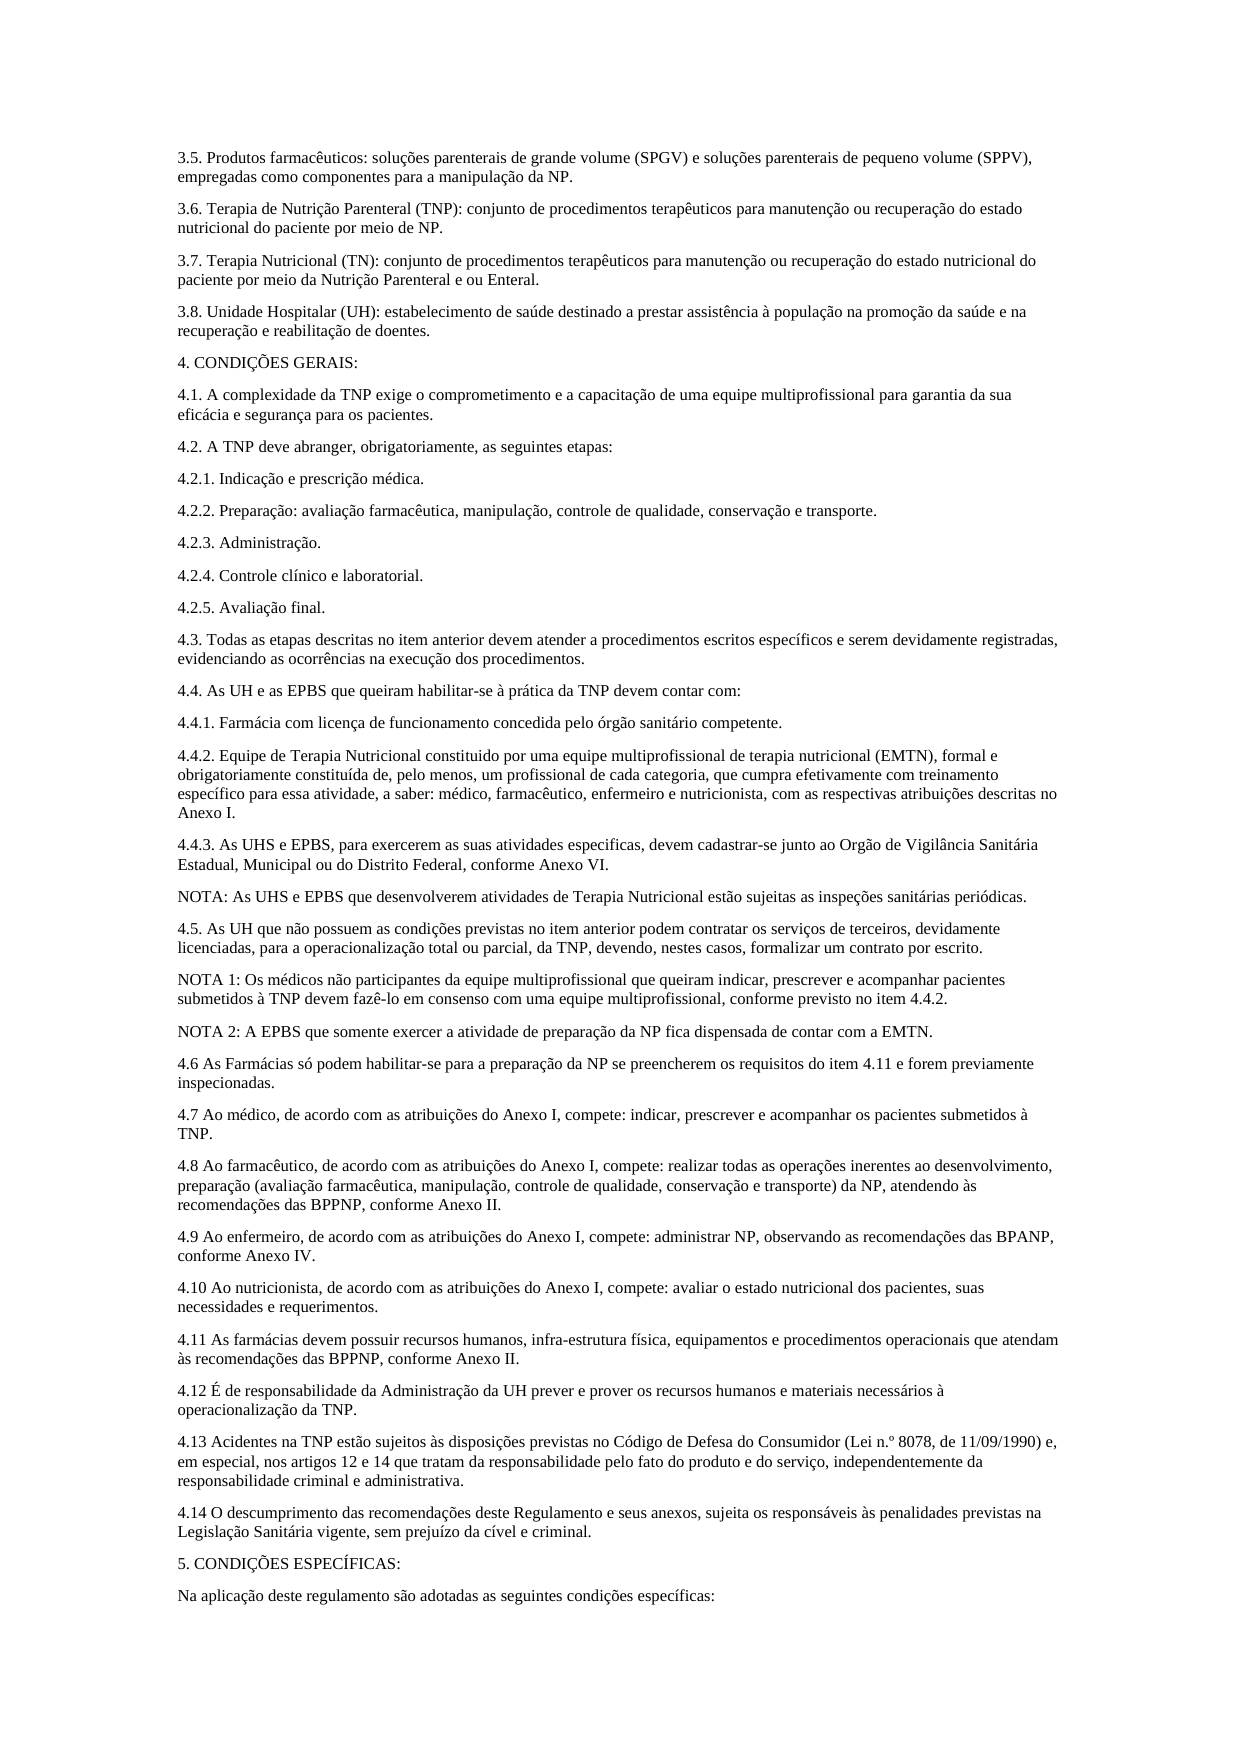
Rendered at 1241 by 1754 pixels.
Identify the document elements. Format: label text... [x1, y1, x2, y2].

text NOTA: As UHS e EPBS que desenvolverem atividades de Terapia Nutricional estão sujeitas as inspeções sanitárias periódicas. [177, 886, 1063, 906]
text 4.2.2. Preparação: avaliação farmacêutica, manipulação, controle de qualidade, conservação e transporte. [177, 501, 1063, 520]
text 4. CONDIÇÕES GERAIS: [177, 353, 1063, 372]
text 4.2. A TNP deve abranger, obrigatoriamente, as seguintes etapas: [177, 437, 1063, 456]
text NOTA 1: Os médicos não participantes da equipe multiprofissional que queiram indicar, prescrever e acompanhar pacientes submetidos à TNP devem fazê-lo em consenso com uma equipe multiprofissional, conforme previsto no item 4.4.2. [177, 970, 1063, 1008]
text NOTA 2: A EPBS que somente exercer a atividade de preparação da NP fica dispensada de contar com a EMTN. [177, 1021, 1063, 1041]
text 3.6. Terapia de Nutrição Parenteral (TNP): conjunto de procedimentos terapêuticos para manutenção ou recuperação do estado nutricional do paciente por meio de NP. [177, 199, 1063, 237]
text Na aplicação deste regulamento são adotadas as seguintes condições específicas: [177, 1586, 1063, 1605]
text 3.8. Unidade Hospitalar (UH): estabelecimento de saúde destinado a prestar assistência à população na promoção da saúde e na recuperação e reabilitação de doentes. [177, 302, 1063, 340]
text 4.4.2. Equipe de Terapia Nutricional constituido por uma equipe multiprofissional de terapia nutricional (EMTN), formal e obrigatoriamente constituída de, pelo menos, um profissional de cada categoria, que cumpra efetivamente com treinamento específico para essa atividade, a saber: médico, farmacêutico, enfermeiro e nutricionista, com as respectivas atribuições descritas no Anexo I. [177, 745, 1063, 822]
text 4.6 As Farmácias só podem habilitar-se para a preparação da NP se preencherem os requisitos do item 4.11 e forem previamente inspecionadas. [177, 1053, 1063, 1092]
text 4.1. A complexidade da TNP exige o comprometimento e a capacitação de uma equipe multiprofissional para garantia da sua eficácia e segurança para os pacientes. [177, 385, 1063, 423]
text 4.4.3. As UHS e EPBS, para exercerem as suas atividades especificas, devem cadastrar-se junto ao Orgão de Vigilância Sanitária Estadual, Municipal ou do Distrito Federal, conforme Anexo VI. [177, 835, 1063, 873]
text 4.14 O descumprimento das recomendações deste Regulamento e seus anexos, sujeita os responsáveis às penalidades previstas na Legislação Sanitária vigente, sem prejuízo da cível e criminal. [177, 1503, 1063, 1541]
text 4.2.4. Controle clínico e laboratorial. [177, 565, 1063, 584]
text 4.3. Todas as etapas descritas no item anterior devem atender a procedimentos escritos específicos e serem devidamente registradas, evidenciando as ocorrências na execução dos procedimentos. [177, 630, 1063, 668]
text 4.11 As farmácias devem possuir recursos humanos, infra-estrutura física, equipamentos e procedimentos operacionais que atendam às recomendações das BPPNP, conforme Anexo II. [177, 1329, 1063, 1368]
text 4.9 Ao enfermeiro, de acordo com as atribuições do Anexo I, compete: administrar NP, observando as recomendações das BPANP, conforme Anexo IV. [177, 1227, 1063, 1265]
text 3.5. Produtos farmacêuticos: soluções parenterais de grande volume (SPGV) e soluções parenterais de pequeno volume (SPPV), empregadas como componentes para a manipulação da NP. [177, 148, 1063, 186]
text 4.7 Ao médico, de acordo com as atribuições do Anexo I, compete: indicar, prescrever e acompanhar os pacientes submetidos à TNP. [177, 1105, 1063, 1143]
text 4.13 Acidentes na TNP estão sujeitos às disposições previstas no Código de Defesa do Consumidor (Lei n.º 8078, de 11/09/1990) e, em especial, nos artigos 12 e 14 que tratam da responsabilidade pelo fato do produto e do serviço, independentemente da responsabilidade criminal e administrativa. [177, 1432, 1063, 1490]
text 4.10 Ao nutricionista, de acordo com as atribuições do Anexo I, compete: avaliar o estado nutricional dos pacientes, suas necessidades e requerimentos. [177, 1278, 1063, 1316]
text 4.8 Ao farmacêutico, de acordo com as atribuições do Anexo I, compete: realizar todas as operações inerentes ao desenvolvimento, preparação (avaliação farmacêutica, manipulação, controle de qualidade, conservação e transporte) da NP, atendendo às recomendações das BPPNP, conforme Anexo II. [177, 1156, 1063, 1214]
text 4.2.1. Indicação e prescrição médica. [177, 469, 1063, 488]
text 4.2.3. Administração. [177, 533, 1063, 552]
text 4.4.1. Farmácia com licença de funcionamento concedida pelo órgão sanitário competente. [177, 713, 1063, 732]
text 4.4. As UH e as EPBS que queiram habilitar-se à prática da TNP devem contar com: [177, 681, 1063, 700]
text 4.5. As UH que não possuem as condições previstas no item anterior podem contratar os serviços de terceiros, devidamente licenciadas, para a operacionalização total ou parcial, da TNP, devendo, nestes casos, formalizar um contrato por escrito. [177, 919, 1063, 957]
text 3.7. Terapia Nutricional (TN): conjunto de procedimentos terapêuticos para manutenção ou recuperação do estado nutricional do paciente por meio da Nutrição Parenteral e ou Enteral. [177, 250, 1063, 289]
text 4.2.5. Avaliação final. [177, 597, 1063, 617]
text 5. CONDIÇÕES ESPECÍFICAS: [177, 1554, 1063, 1573]
text 4.12 É de responsabilidade da Administração da UH prever e prover os recursos humanos e materiais necessários à operacionalização da TNP. [177, 1381, 1063, 1419]
